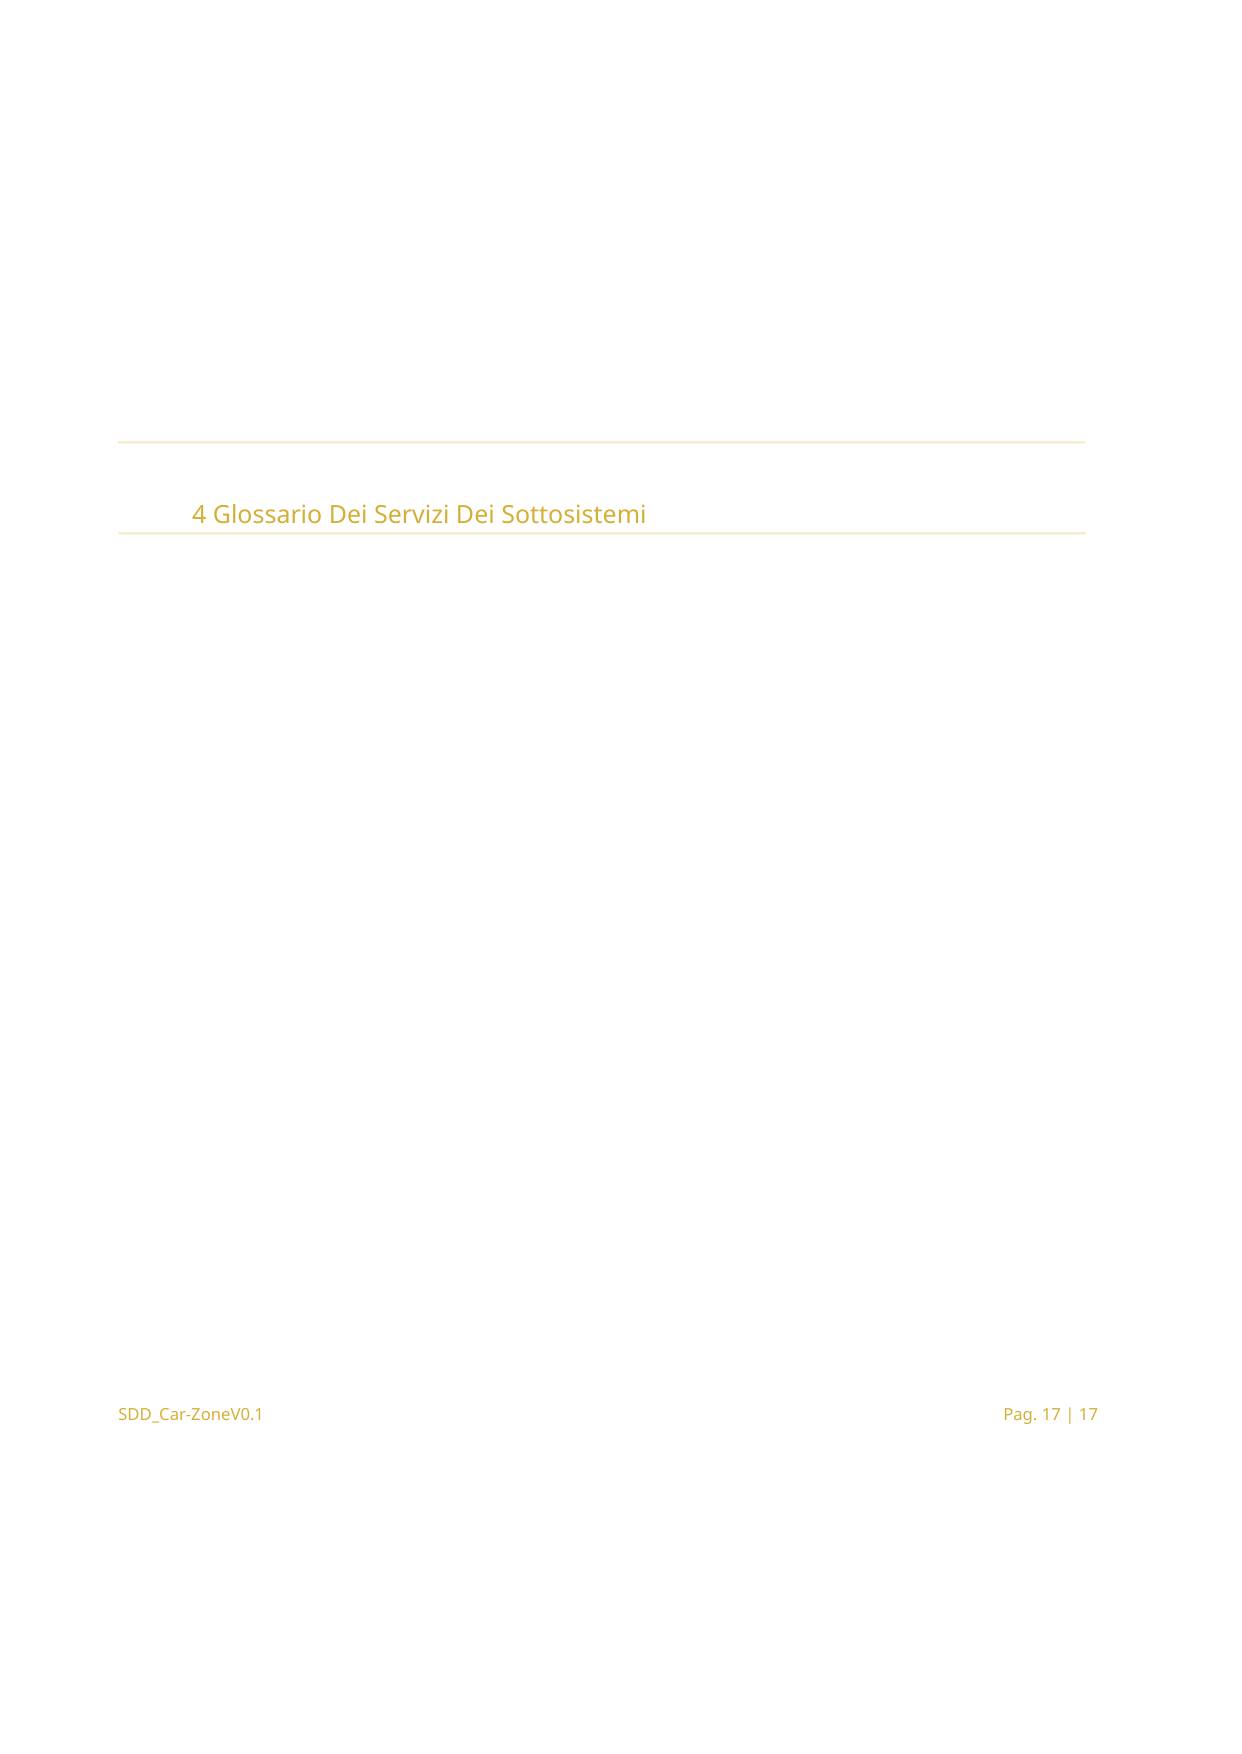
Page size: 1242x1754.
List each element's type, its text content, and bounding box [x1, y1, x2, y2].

subtitle 4 Glossario Dei Servizi Dei Sottosistemi [155, 497, 1122, 531]
